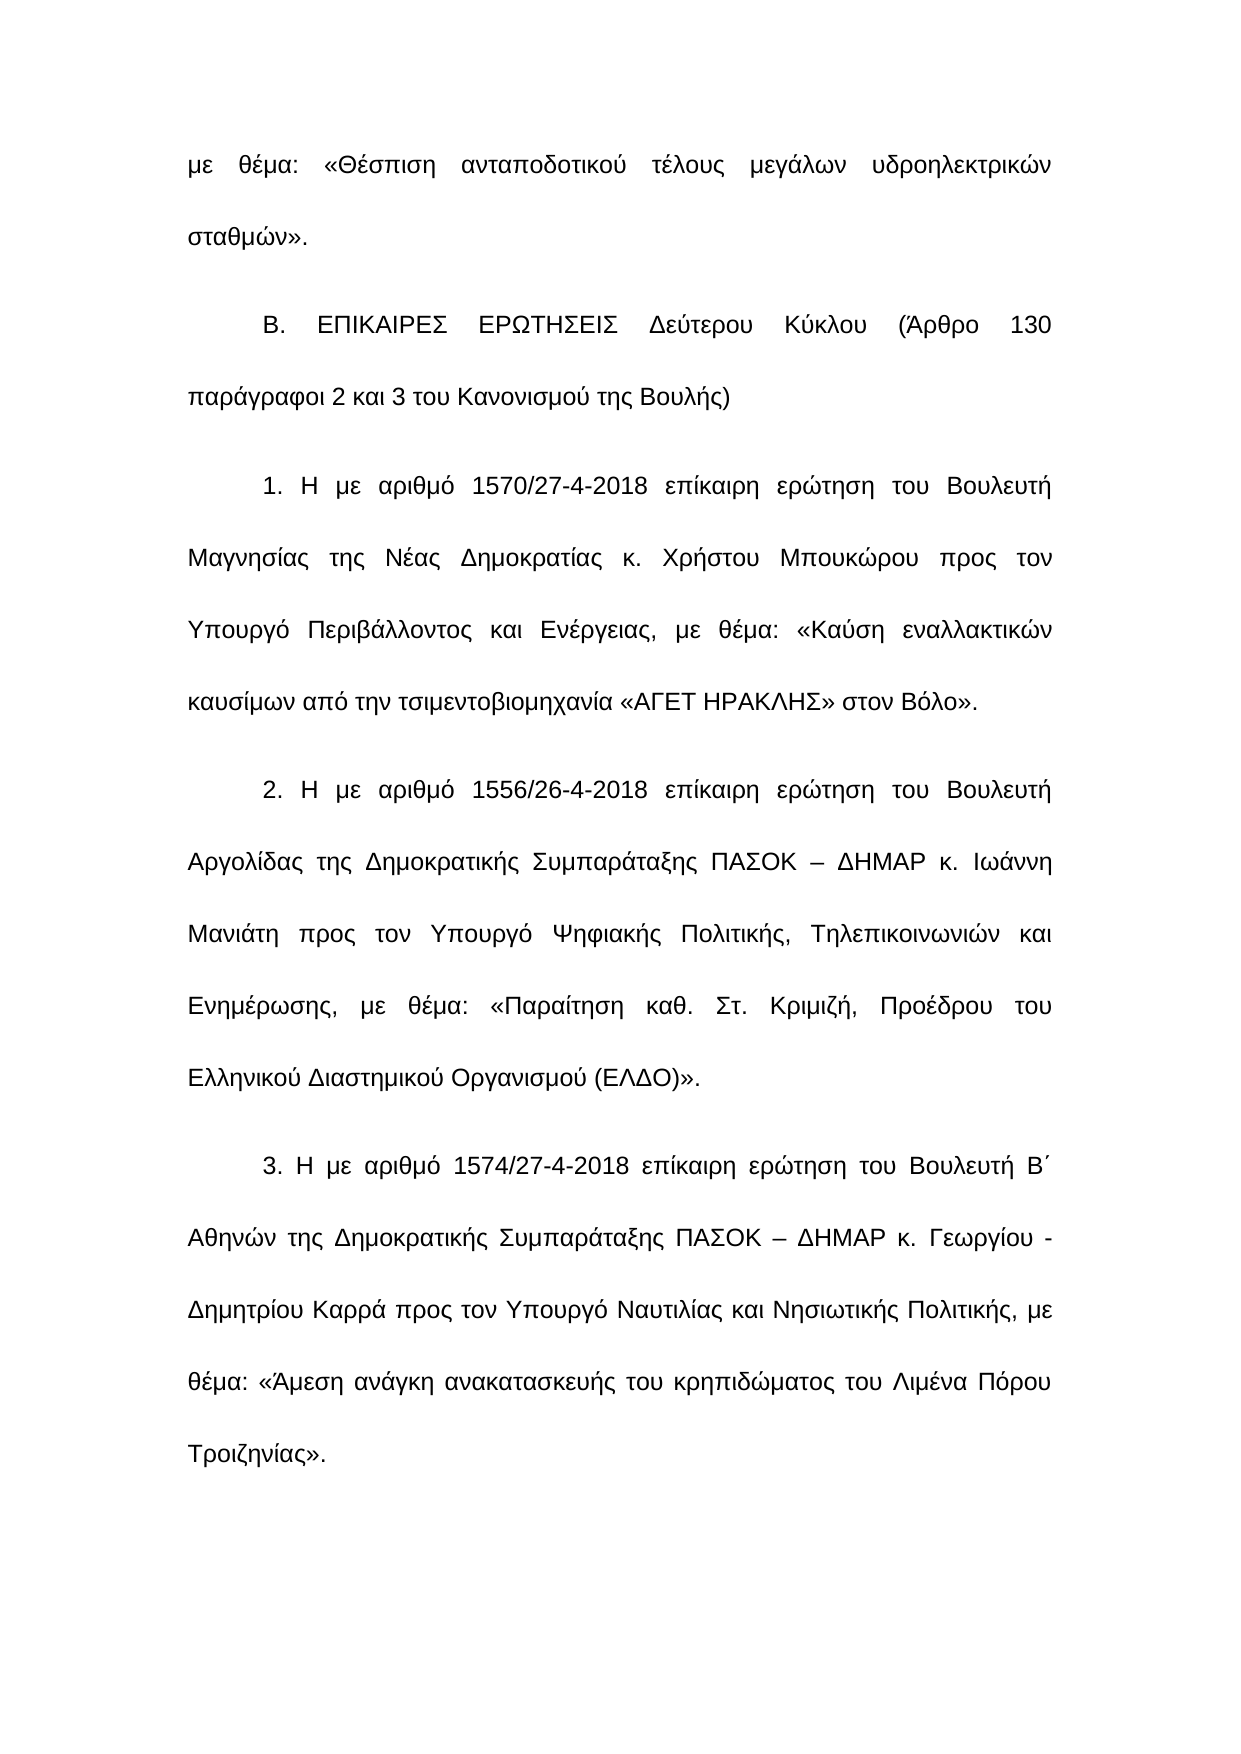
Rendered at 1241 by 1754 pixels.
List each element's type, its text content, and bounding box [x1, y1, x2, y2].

text 1. Η με αριθμό 1570/27-4-2018 επίκαιρη ερώτηση του Βουλευτή Μαγνησίας της Νέας Δημοκρατίας κ. Χρήστου Μπουκώρου προς τον Υπουργό Περιβάλλοντος και Ενέργειας, με θέμα: «Καύση εναλλακτικών καυσίμων από την τσιμεντοβιομηχανία «ΑΓΕΤ ΗΡΑΚΛΗΣ» στον Βόλο». [187, 471, 1053, 715]
text 3. Η με αριθμό 1574/27-4-2018 επίκαιρη ερώτηση του Βουλευτή Β΄ Αθηνών της Δημοκρατικής Συμπαράταξης ΠΑΣΟΚ – ΔΗΜΑΡ κ. Γεωργίου -Δημητρίου Καρρά προς τον Υπουργό Ναυτιλίας και Νησιωτικής Πολιτικής, με θέμα: «Άμεση ανάγκη ανακατασκευής του κρηπιδώματος του Λιμένα Πόρου Τροιζηνίας». [187, 1151, 1053, 1467]
text Β. ΕΠΙΚΑΙΡΕΣ ΕΡΩΤΗΣΕΙΣ Δεύτερου Κύκλου (Άρθρο 130 παράγραφοι 2 και 3 του Κανονισμού της Βουλής) [187, 310, 1053, 411]
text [187, 150, 1053, 251]
text 2. Η με αριθμό 1556/26-4-2018 επίκαιρη ερώτηση του Βουλευτή Αργολίδας της Δημοκρατικής Συμπαράταξης ΠΑΣΟΚ – ΔΗΜΑΡ κ. Ιωάννη Μανιάτη προς τον Υπουργό Ψηφιακής Πολιτικής, Τηλεπικοινωνιών και Ενημέρωσης, με θέμα: «Παραίτηση καθ. Στ. Κριμιζή, Προέδρου του Ελληνικού Διαστημικού Οργανισμού (ΕΛΔΟ)». [187, 775, 1053, 1091]
